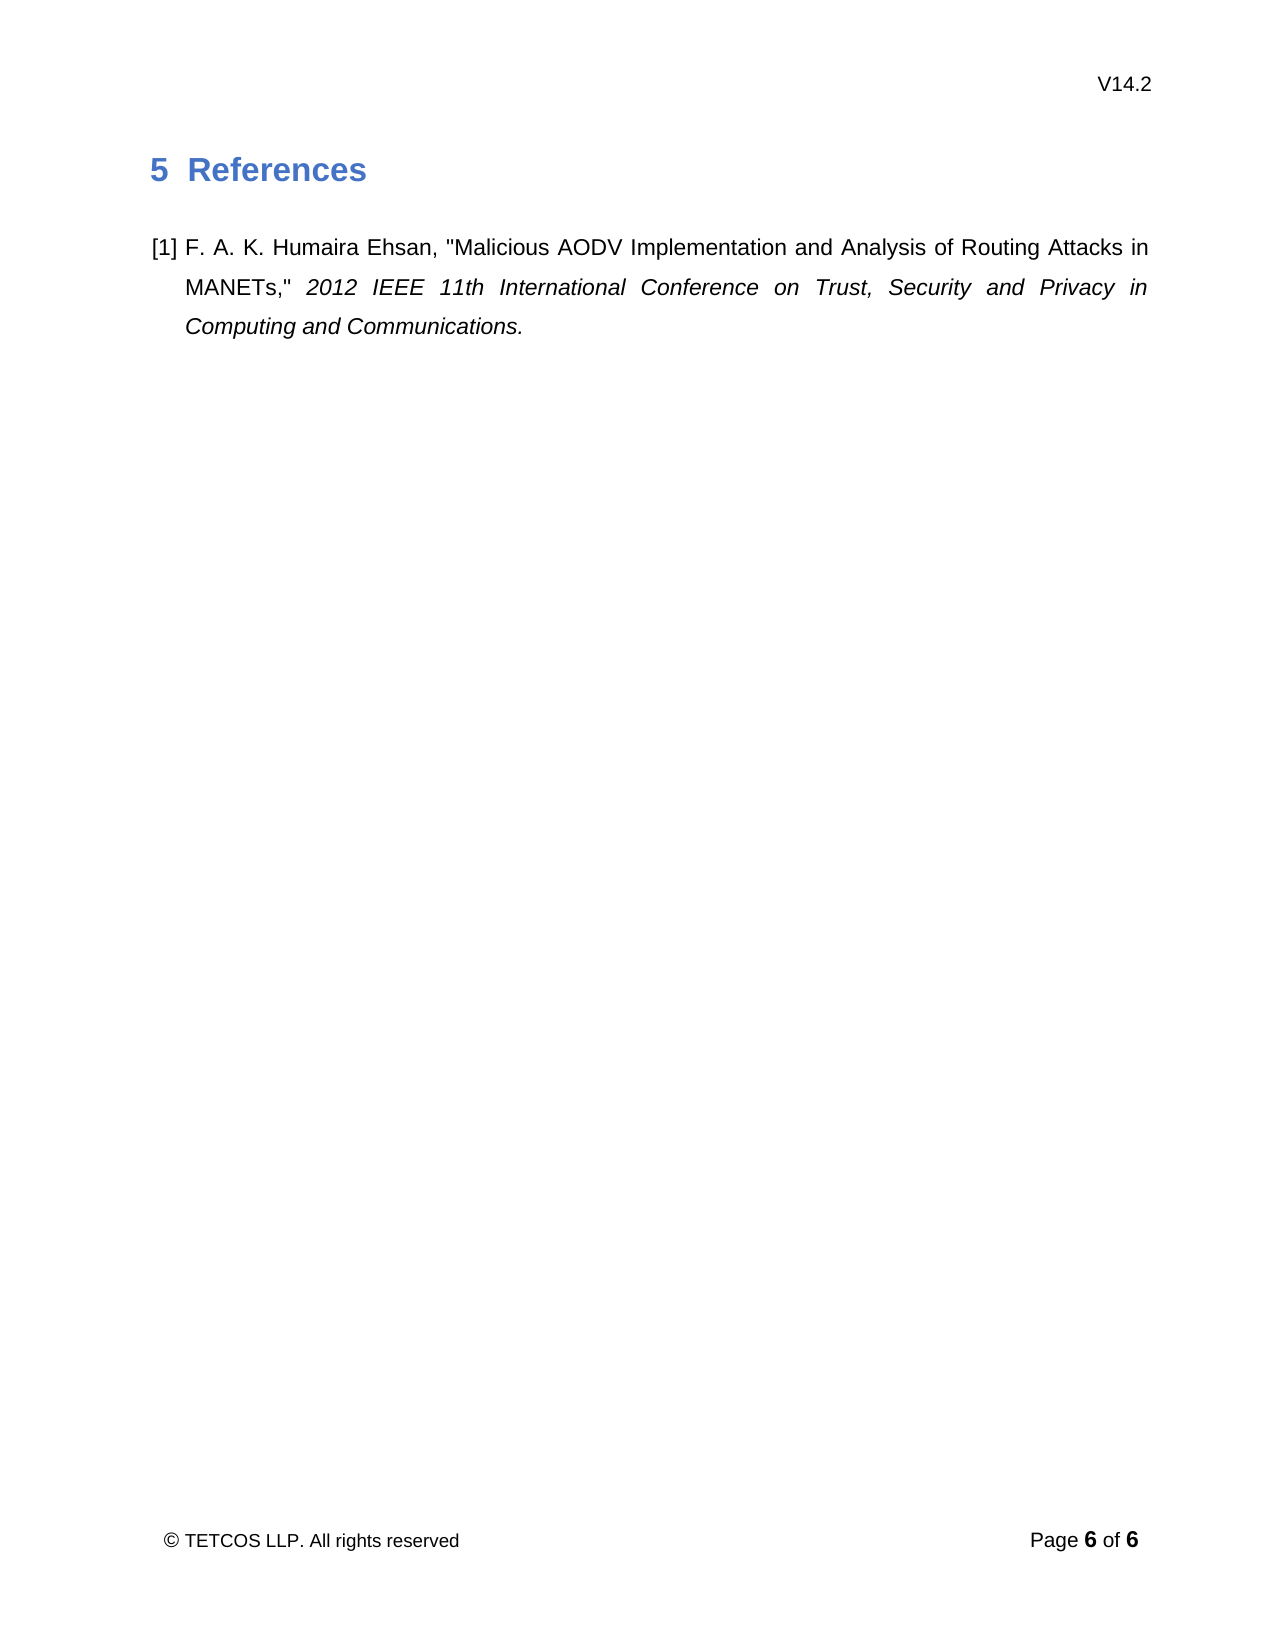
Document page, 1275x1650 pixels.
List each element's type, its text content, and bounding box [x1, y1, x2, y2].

table_header [1] [150, 220, 183, 367]
subtitle References [150, 150, 1152, 188]
table_header F. A. K. Humaira Ehsan, "Malicious AODV Implementation and Analysis of Routing Attacks in MANETs," 2012 IEEE 11th International Conference on Trust, Security and Privacy in Computing and Communications. [183, 220, 1152, 367]
